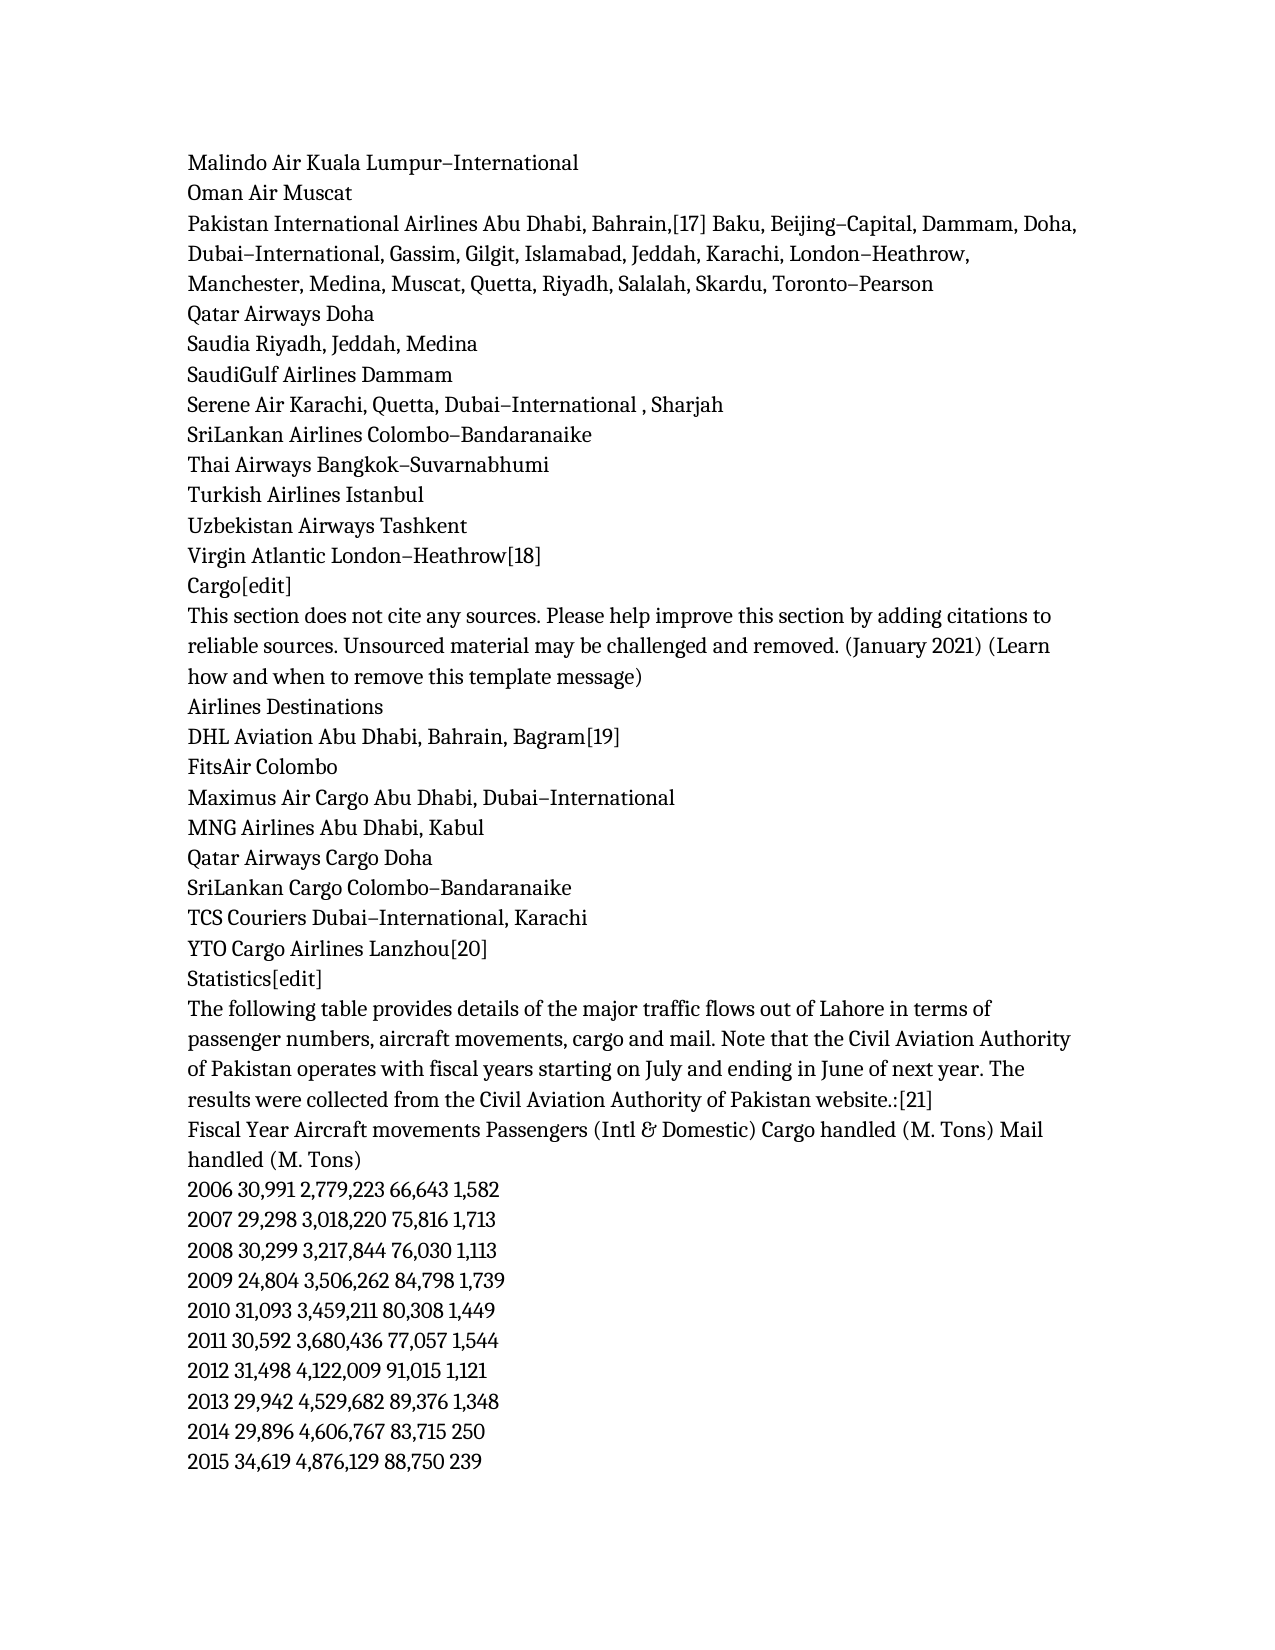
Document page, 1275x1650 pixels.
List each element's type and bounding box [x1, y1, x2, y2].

text [187, 150, 1087, 1475]
